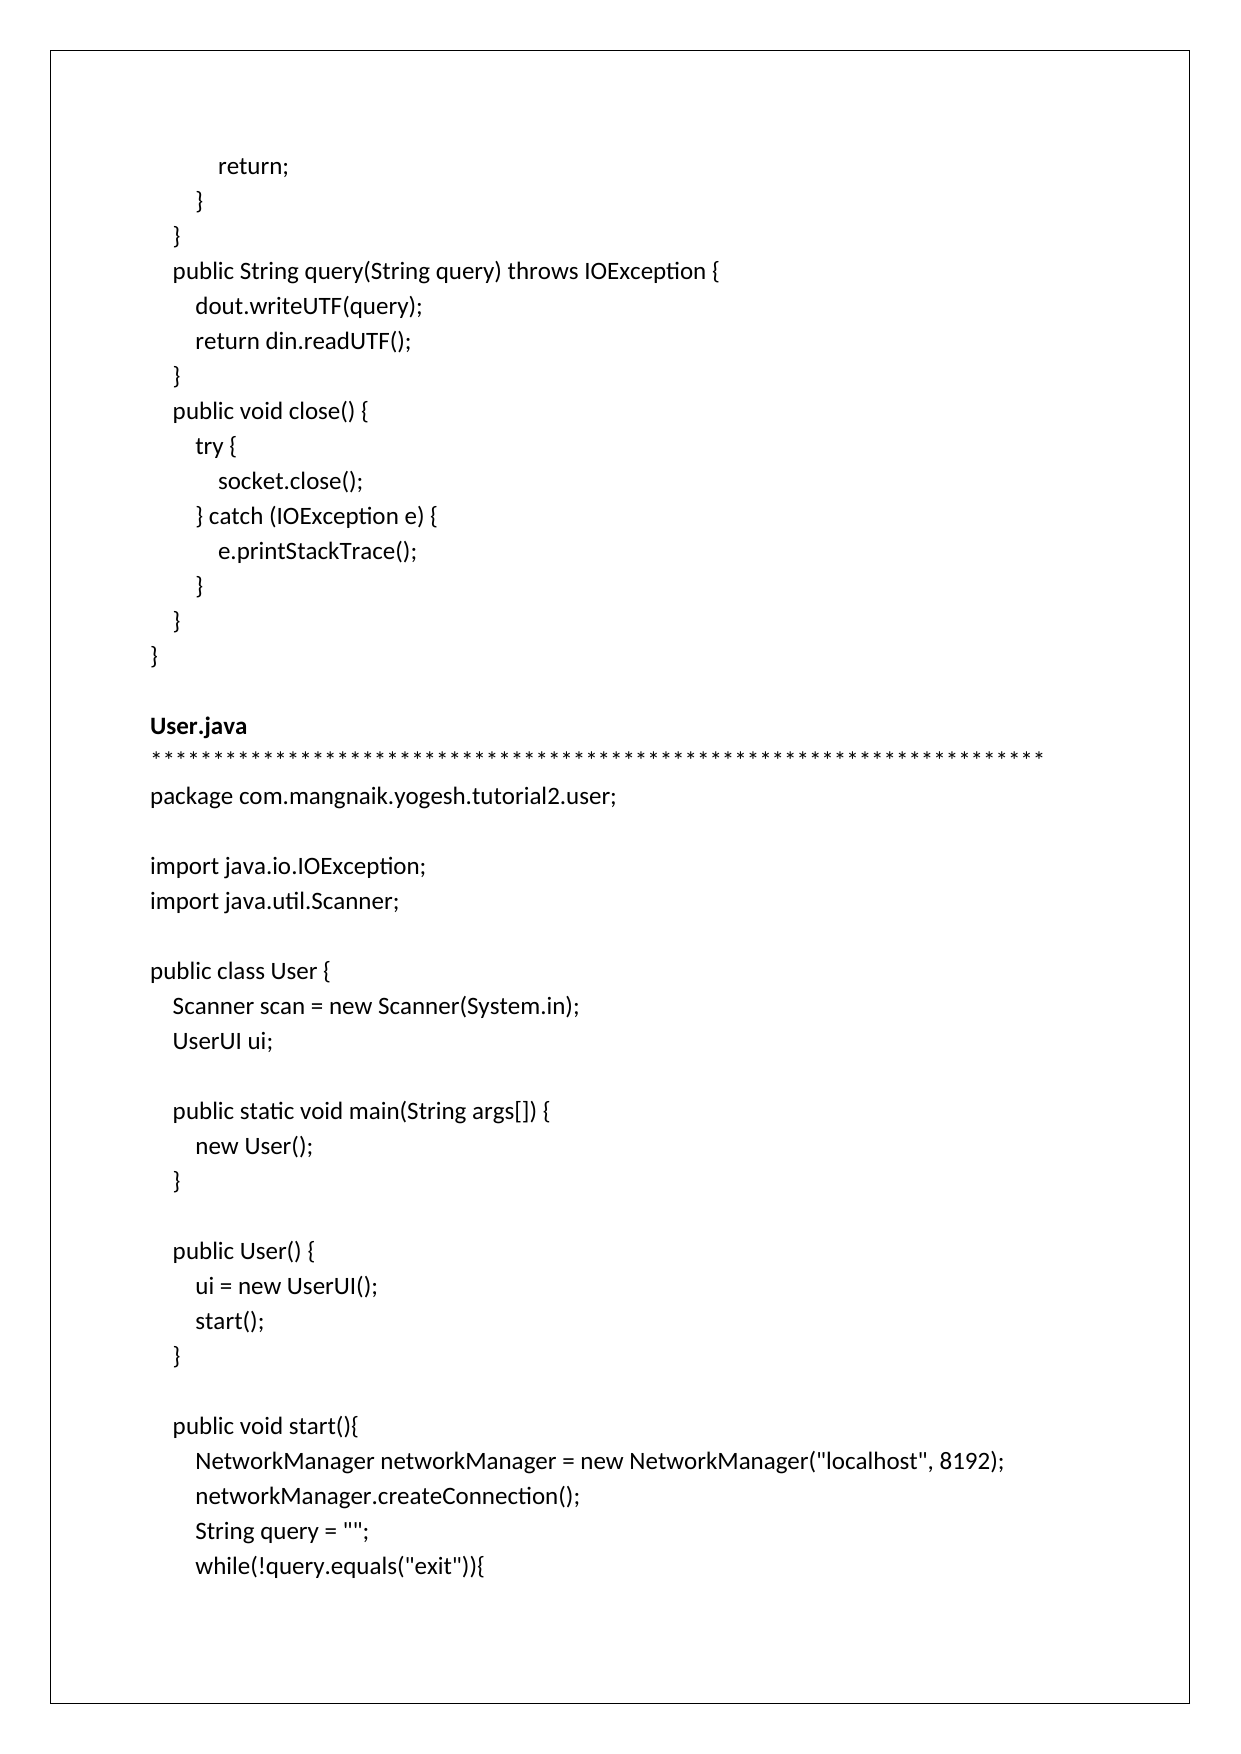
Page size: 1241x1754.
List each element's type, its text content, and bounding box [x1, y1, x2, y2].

text } [150, 570, 1090, 601]
text } [150, 220, 1090, 251]
text public String query(String query) throws IOException { [150, 255, 1090, 286]
text while(!query.equals("exit")){ [150, 1550, 1090, 1581]
text NetworkManager networkManager = new NetworkManager("localhost", 8192); [150, 1445, 1090, 1476]
text } [150, 185, 1090, 216]
text try { [150, 430, 1090, 461]
text return din.readUTF(); [150, 325, 1090, 356]
text } [150, 605, 1090, 636]
text dout.writeUTF(query); [150, 290, 1090, 321]
text import java.io.IOException; [150, 850, 1090, 881]
text package com.mangnaik.yogesh.tutorial2.user; [150, 780, 1090, 811]
text public void close() { [150, 395, 1090, 426]
text start(); [150, 1305, 1090, 1336]
text } [150, 360, 1090, 391]
text } catch (IOException e) { [150, 500, 1090, 531]
text ************************************************************************ [150, 745, 1090, 776]
text } [150, 640, 1090, 671]
text } [150, 1165, 1090, 1196]
text User.java [150, 710, 1090, 741]
text public void start(){ [150, 1410, 1090, 1441]
text String query = ""; [150, 1515, 1090, 1546]
text return; [150, 150, 1090, 181]
text socket.close(); [150, 465, 1090, 496]
text networkManager.createConnection(); [150, 1480, 1090, 1511]
text public class User { [150, 955, 1090, 986]
text e.printStackTrace(); [150, 535, 1090, 566]
text UserUI ui; [150, 1025, 1090, 1056]
text public User() { [150, 1235, 1090, 1266]
text public static void main(String args[]) { [150, 1095, 1090, 1126]
text ui = new UserUI(); [150, 1270, 1090, 1301]
text Scanner scan = new Scanner(System.in); [150, 990, 1090, 1021]
text new User(); [150, 1130, 1090, 1161]
text import java.util.Scanner; [150, 885, 1090, 916]
text } [150, 1340, 1090, 1371]
